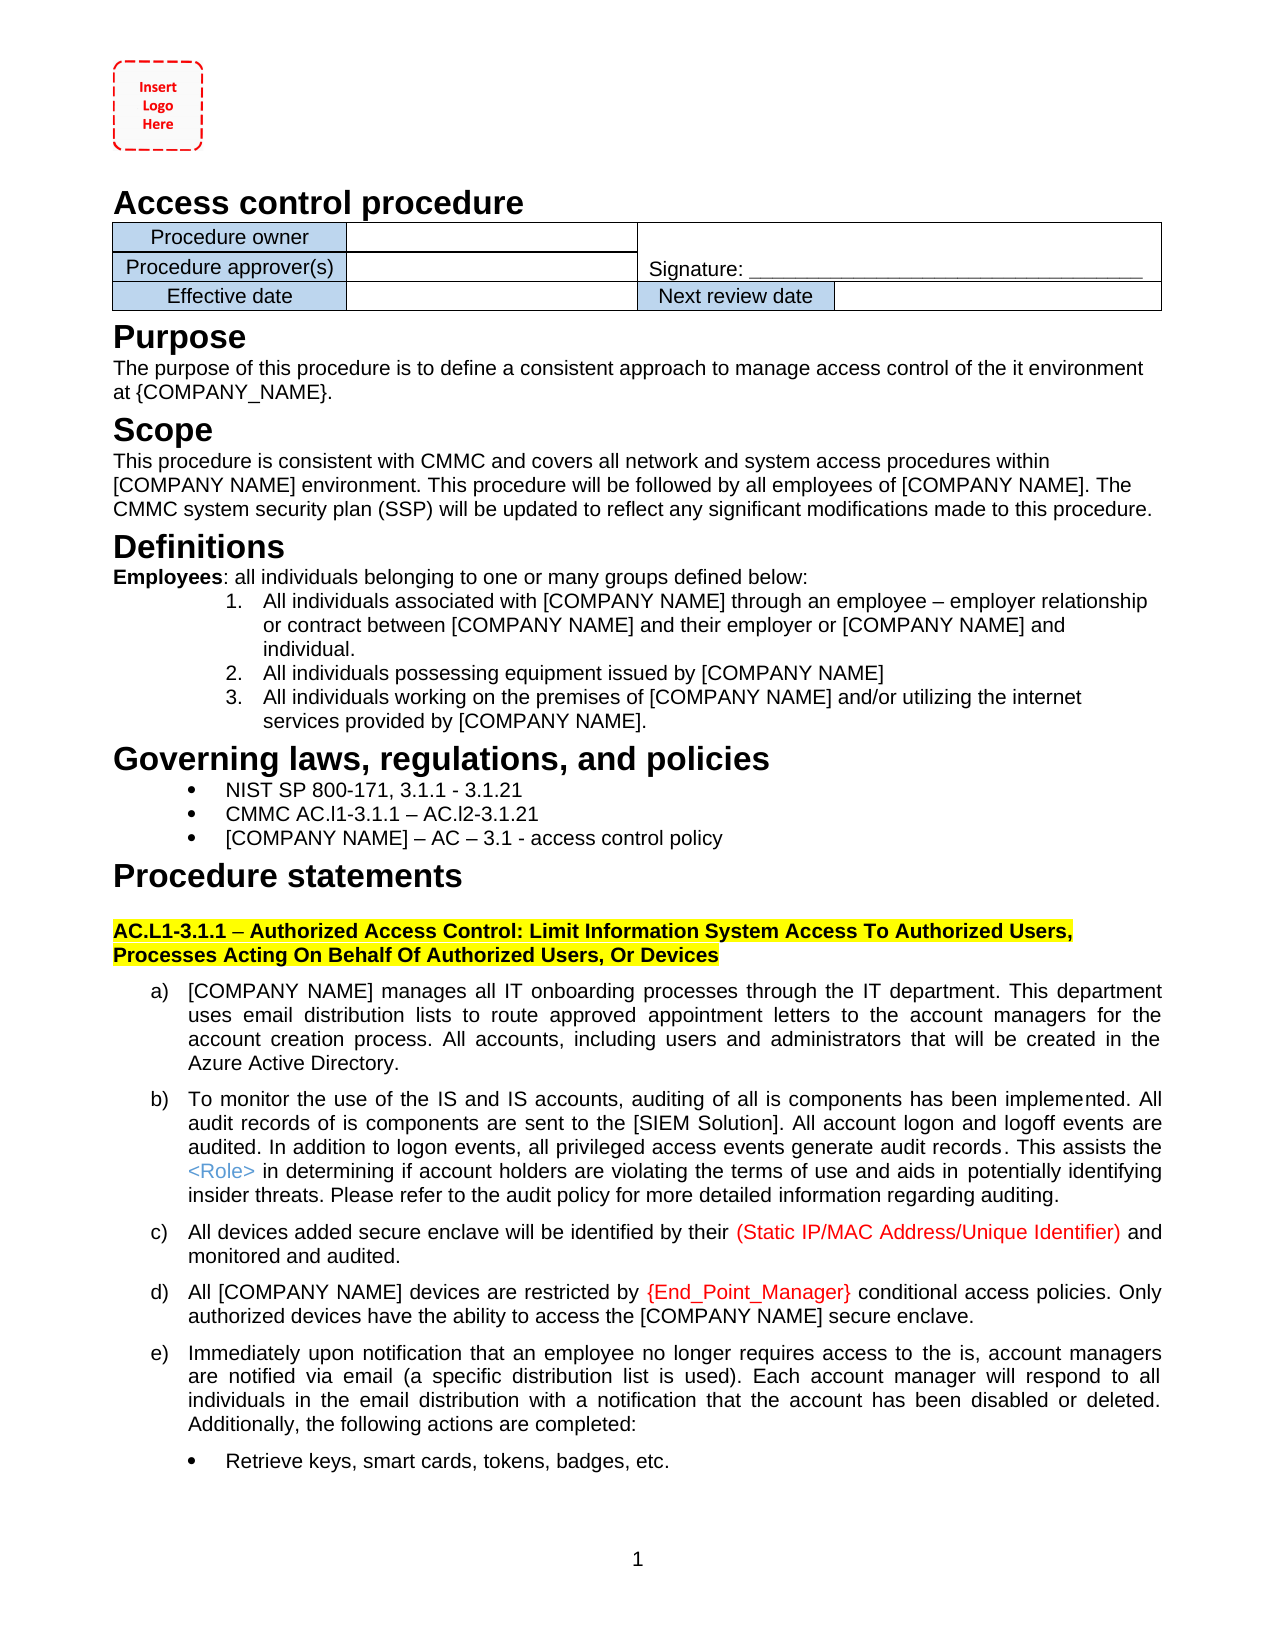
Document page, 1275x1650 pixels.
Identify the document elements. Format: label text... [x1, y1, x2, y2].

subtitle Definitions [113, 527, 1162, 565]
text This procedure is consistent with CMMC and covers all network and system access procedures within [COMPANY NAME] environment. This procedure will be followed by all employees of [COMPANY NAME]. The CMMC system security plan (SSP) will be updated to reflect any significant modifications made to this procedure. [113, 449, 1162, 521]
list NIST SP 800-171, 3.1.1 - 3.1.21 [188, 778, 1162, 802]
list All individuals possessing equipment issued by [COMPANY NAME] [225, 661, 1162, 685]
list CMMC AC.l1-3.1.1 – AC.l2-3.1.21 [188, 802, 1162, 826]
text Employees: all individuals belonging to one or many groups defined below: [113, 565, 1162, 589]
subtitle Procedure statements [113, 856, 1162, 894]
subtitle Purpose [113, 318, 1162, 356]
table_cell Next review date [638, 282, 834, 310]
picture [112, 60, 204, 151]
subtitle Governing laws, regulations, and policies [113, 739, 1162, 778]
subtitle Scope [113, 410, 1162, 449]
list All devices added secure enclave will be identified by their (Static IP/MAC Address/Unique Identifier) and monitored and audited. [150, 1219, 1162, 1267]
list [COMPANY NAME] – AC – 3.1 - access control policy [188, 826, 1162, 850]
list All [COMPANY NAME] devices are restricted by {End_Point_Manager} conditional access policies. Only authorized devices have the ability to access the [COMPANY NAME] secure enclave. [150, 1280, 1162, 1328]
list [COMPANY NAME] manages all IT onboarding processes through the IT department. This department uses email distribution lists to route approved appointment letters to the account managers for the account creation process. All accounts, including users and administrators that will be created in the Azure Active Directory. [150, 979, 1162, 1075]
table_cell [835, 282, 1161, 310]
list All individuals working on the premises of [COMPANY NAME] and/or utilizing the internet services provided by [COMPANY NAME]. [225, 685, 1162, 733]
text AC.L1-3.1.1 – Authorized Access Control: Limit Information System Access To Authorized Users, Processes Acting On Behalf Of Authorized Users, Or Devices [113, 918, 1162, 966]
list Immediately upon notification that an employee no longer requires access to the is, account managers are notified via email (a specific distribution list is used). Each account manager will respond to all individuals in the email distribution with a notification that the account has been disabled or deleted. Additionally, the following actions are completed: [150, 1340, 1162, 1436]
table_cell [347, 253, 637, 281]
table_header [347, 223, 637, 251]
list Retrieve keys, smart cards, tokens, badges, etc. [188, 1449, 1162, 1473]
list All individuals associated with [COMPANY NAME] through an employee – employer relationship or contract between [COMPANY NAME] and their employer or [COMPANY NAME] and individual. [225, 589, 1162, 661]
table_cell Procedure approver(s) [113, 253, 346, 281]
table_cell [347, 282, 637, 310]
table_header Signature: __________________________________ [638, 223, 1161, 281]
text The purpose of this procedure is to define a consistent approach to manage access control of the it environment at {COMPANY_NAME}. [113, 356, 1162, 404]
subtitle Access control procedure [113, 183, 1162, 222]
table_header Procedure owner [113, 223, 346, 251]
list To monitor the use of the IS and IS accounts, auditing of all is components has been implemented. All audit records of is components are sent to the [SIEM Solution]. All account logon and logoff events are audited. In addition to logon events, all privileged access events generate audit records. This assists the <Role> in determining if account holders are violating the terms of use and aids in potentially identifying insider threats. Please refer to the audit policy for more detailed information regarding auditing. [150, 1087, 1162, 1207]
table_cell Effective date [113, 282, 346, 310]
